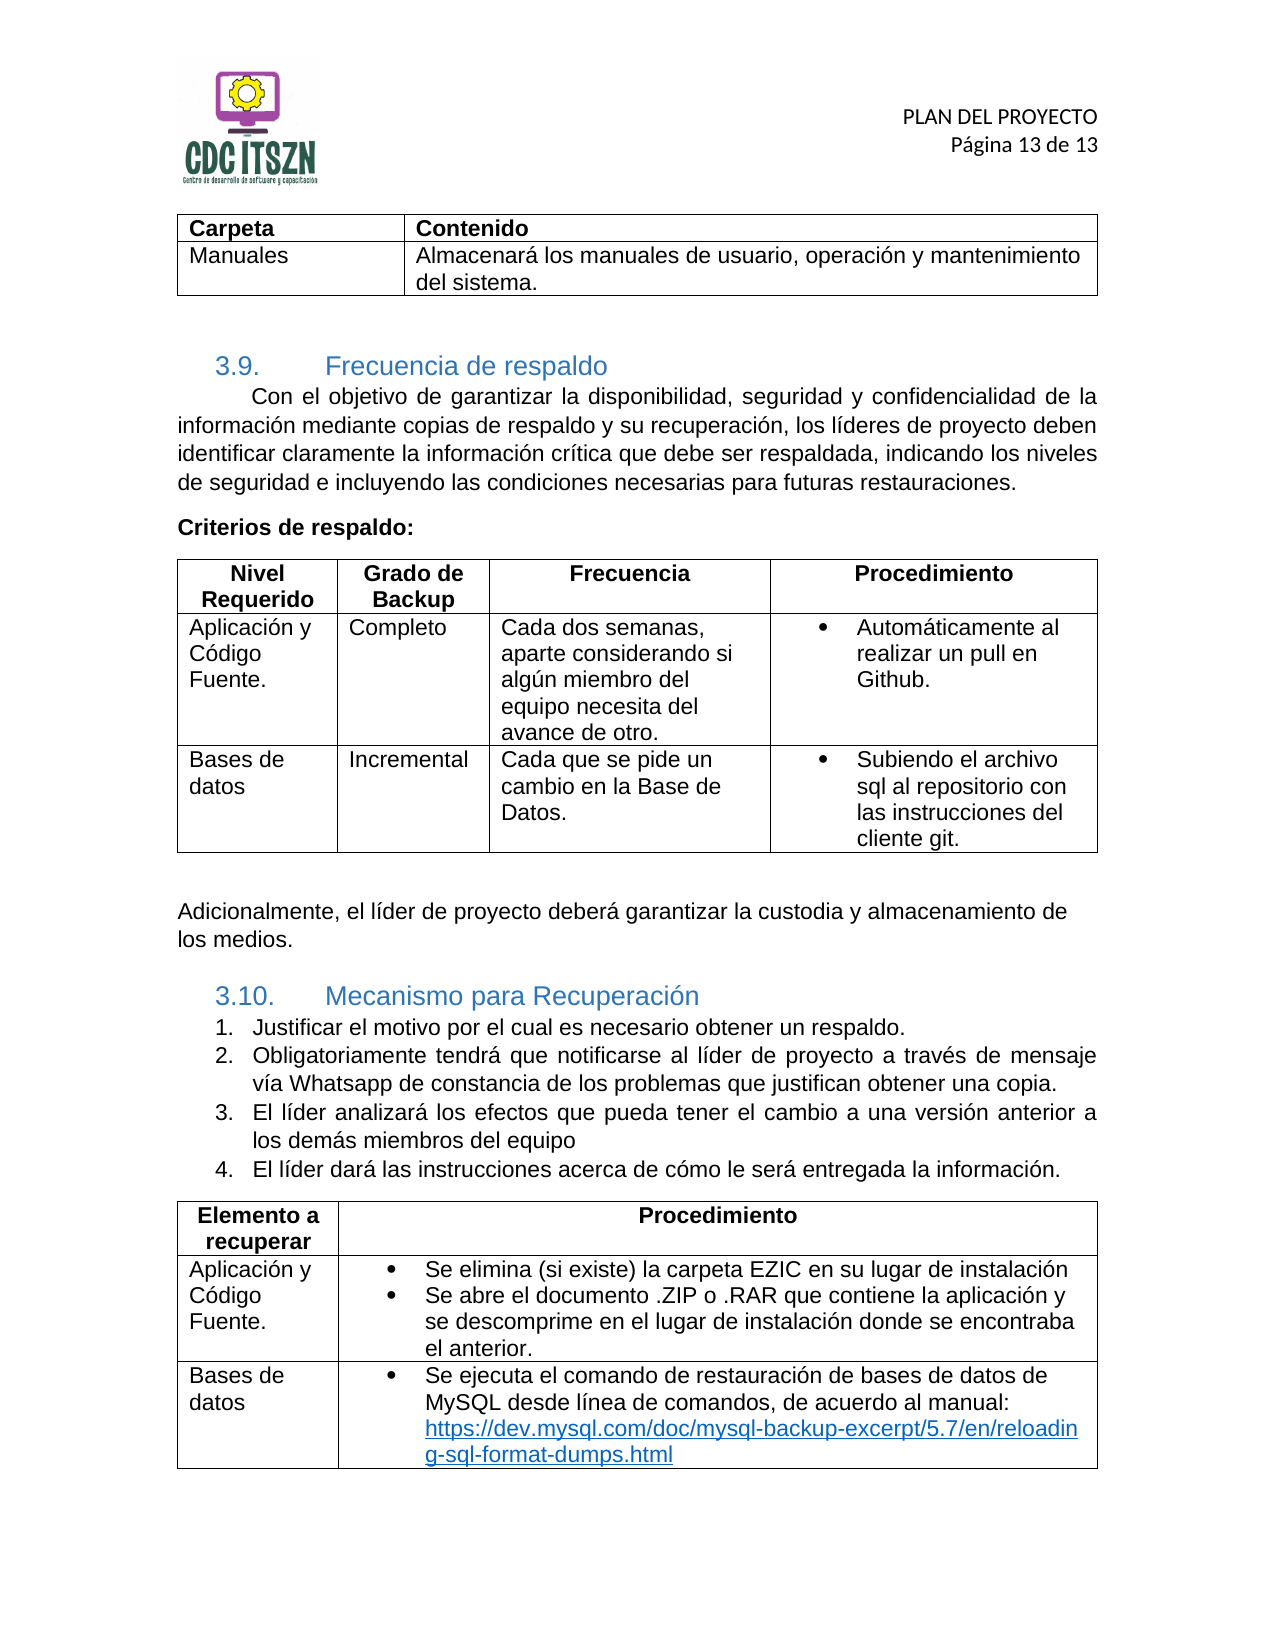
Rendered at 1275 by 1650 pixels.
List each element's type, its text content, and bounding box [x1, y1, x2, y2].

subtitle Frecuencia de respaldo [215, 349, 1098, 381]
text Adicionalmente, el líder de proyecto deberá garantizar la custodia y almacenamiento de los medios. [177, 898, 1098, 953]
list Justificar el motivo por el cual es necesario obtener un respaldo. [215, 1013, 1098, 1040]
table_header Elemento a recuperar [178, 1202, 338, 1254]
subtitle Mecanismo para Recuperación [215, 980, 1098, 1011]
table_cell Bases de datos [178, 1362, 338, 1467]
text Con el objetivo de garantizar la disponibilidad, seguridad y confidencialidad de la información mediante copias de respaldo y su recuperación, los líderes de proyecto deben identificar claramente la información crítica que debe ser respaldada, indicando los niveles de seguridad e incluyendo las condiciones necesarias para futuras restauraciones. [177, 383, 1098, 495]
table_header Nivel Requerido [178, 560, 337, 612]
table_header Grado de Backup [338, 560, 489, 612]
table_cell Almacenará los manuales de usuario, operación y mantenimiento del sistema. [405, 242, 1097, 295]
table_cell Aplicación y Código Fuente. [178, 1256, 338, 1361]
list El líder dará las instrucciones acerca de cómo le será entregada la información. [215, 1156, 1098, 1182]
table_cell Incremental [338, 746, 489, 852]
table_cell Manuales [178, 242, 404, 295]
table_cell Automáticamente al realizar un pull en Github. [771, 614, 1097, 745]
table_header Frecuencia [490, 560, 770, 612]
table_cell Se elimina (si existe) la carpeta EZIC en su lugar de instalación Se abre el documento .ZIP o .RAR que contiene la aplicación y se descomprime en el lugar de instalación donde se encontraba el anterior. [339, 1256, 1097, 1361]
table_cell Completo [338, 614, 489, 745]
table_header Contenido [405, 215, 1097, 241]
table_header Procedimiento [771, 560, 1097, 612]
table_cell Subiendo el archivo sql al repositorio con las instrucciones del cliente git. [771, 746, 1097, 852]
table_cell Aplicación y Código Fuente. [178, 614, 337, 745]
table_cell Se ejecuta el comando de restauración de bases de datos de MySQL desde línea de comandos, de acuerdo al manual: https://dev.mysql.com/doc/mysql-backup-excerpt/5.7/en/reloading-sql-format-dumps.html [339, 1362, 1097, 1467]
table_header Procedimiento [339, 1202, 1097, 1254]
table_cell Cada que se pide un cambio en la Base de Datos. [490, 746, 770, 852]
table_cell Cada dos semanas, aparte considerando si algún miembro del equipo necesita del avance de otro. [490, 614, 770, 745]
list El líder analizará los efectos que pueda tener el cambio a una versión anterior a los demás miembros del equipo [215, 1099, 1098, 1154]
text Criterios de respaldo: [177, 514, 1098, 540]
table_cell Bases de datos [178, 746, 337, 852]
picture [177, 56, 320, 189]
list Obligatoriamente tendrá que notificarse al líder de proyecto a través de mensaje vía Whatsapp de constancia de los problemas que justifican obtener una copia. [215, 1042, 1098, 1097]
table_header Carpeta [178, 215, 404, 241]
